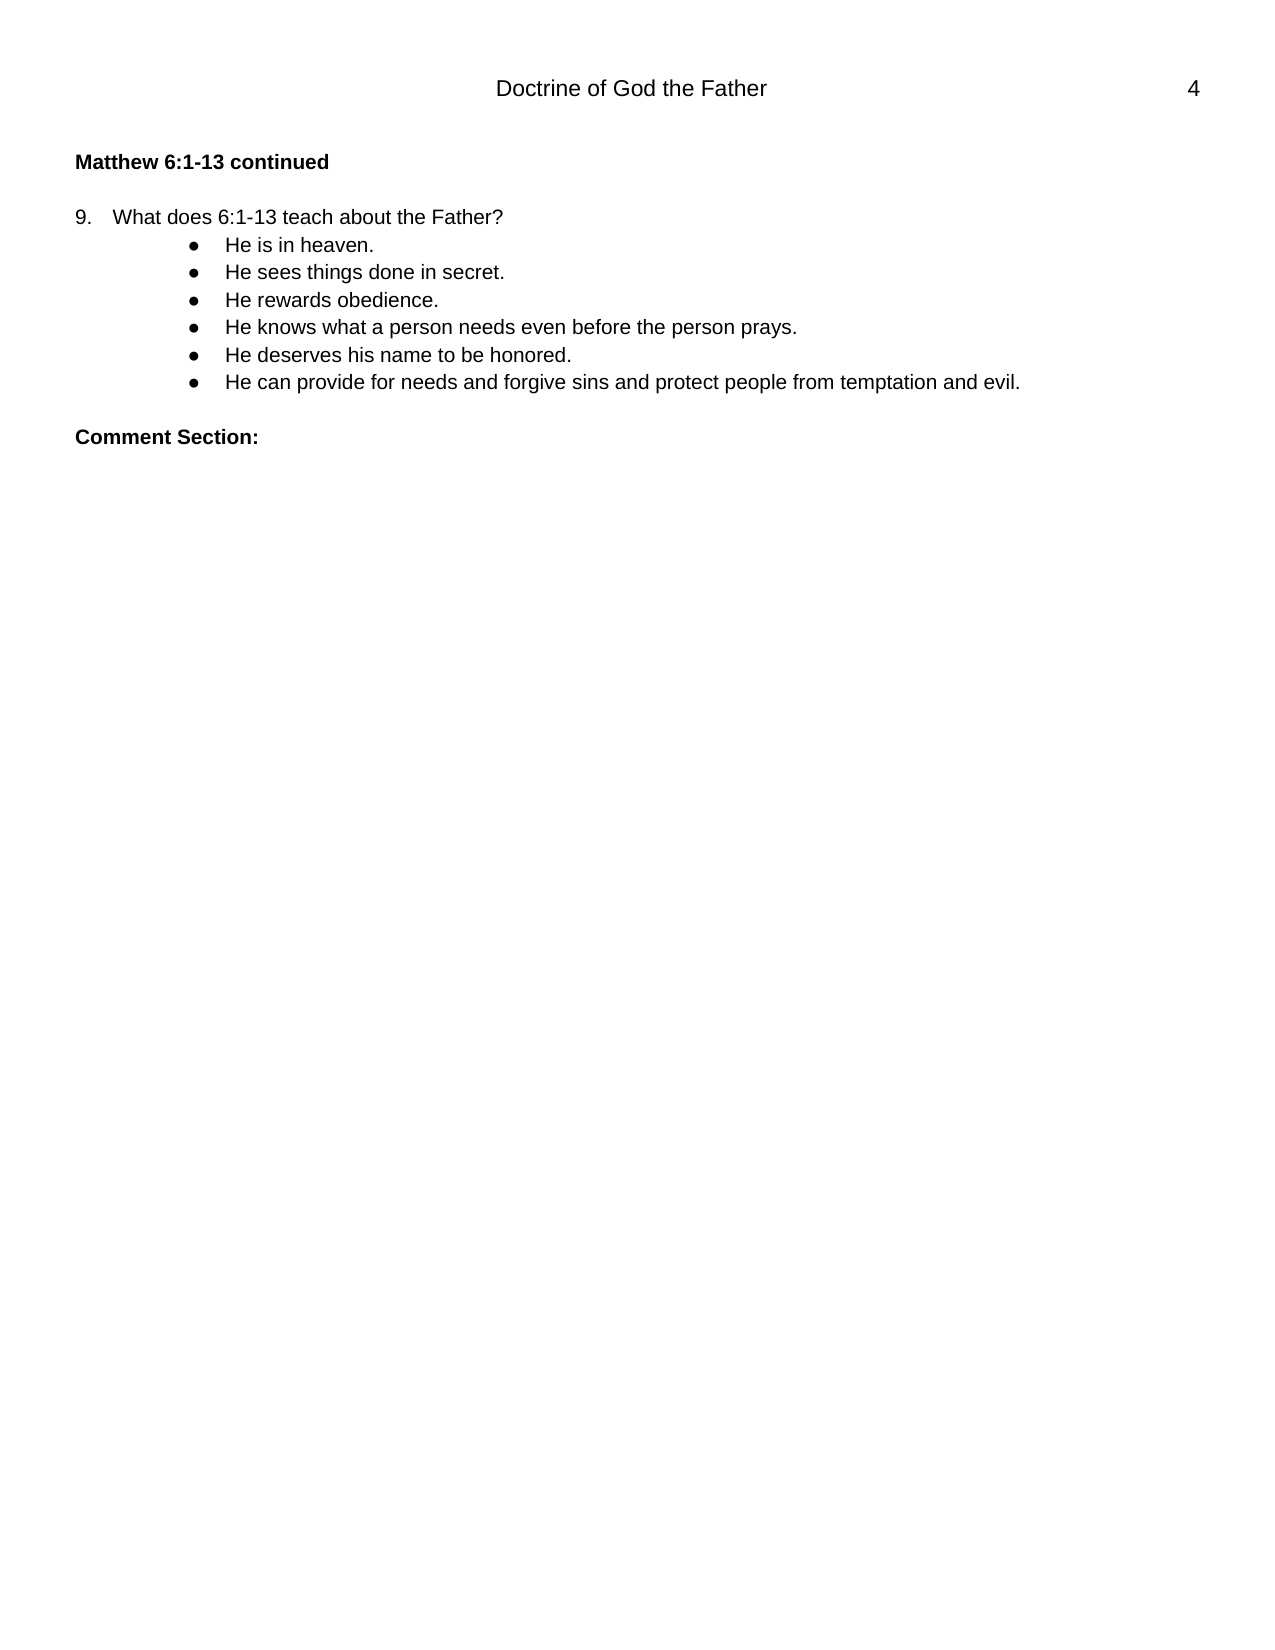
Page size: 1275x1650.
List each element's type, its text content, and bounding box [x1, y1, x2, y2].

list He deserves his name to be honored. [187, 342, 1200, 366]
text Comment Section: [75, 425, 1200, 449]
list He can provide for needs and forgive sins and protect people from temptation and evil. [187, 370, 1200, 394]
list He sees things done in secret. [187, 260, 1200, 284]
list What does 6:1-13 teach about the Father? [75, 205, 1200, 229]
text Matthew 6:1-13 continued [75, 150, 1200, 174]
list He rewards obedience. [187, 287, 1200, 311]
list He knows what a person needs even before the person prays. [187, 315, 1200, 339]
list He is in heaven. [187, 232, 1200, 256]
